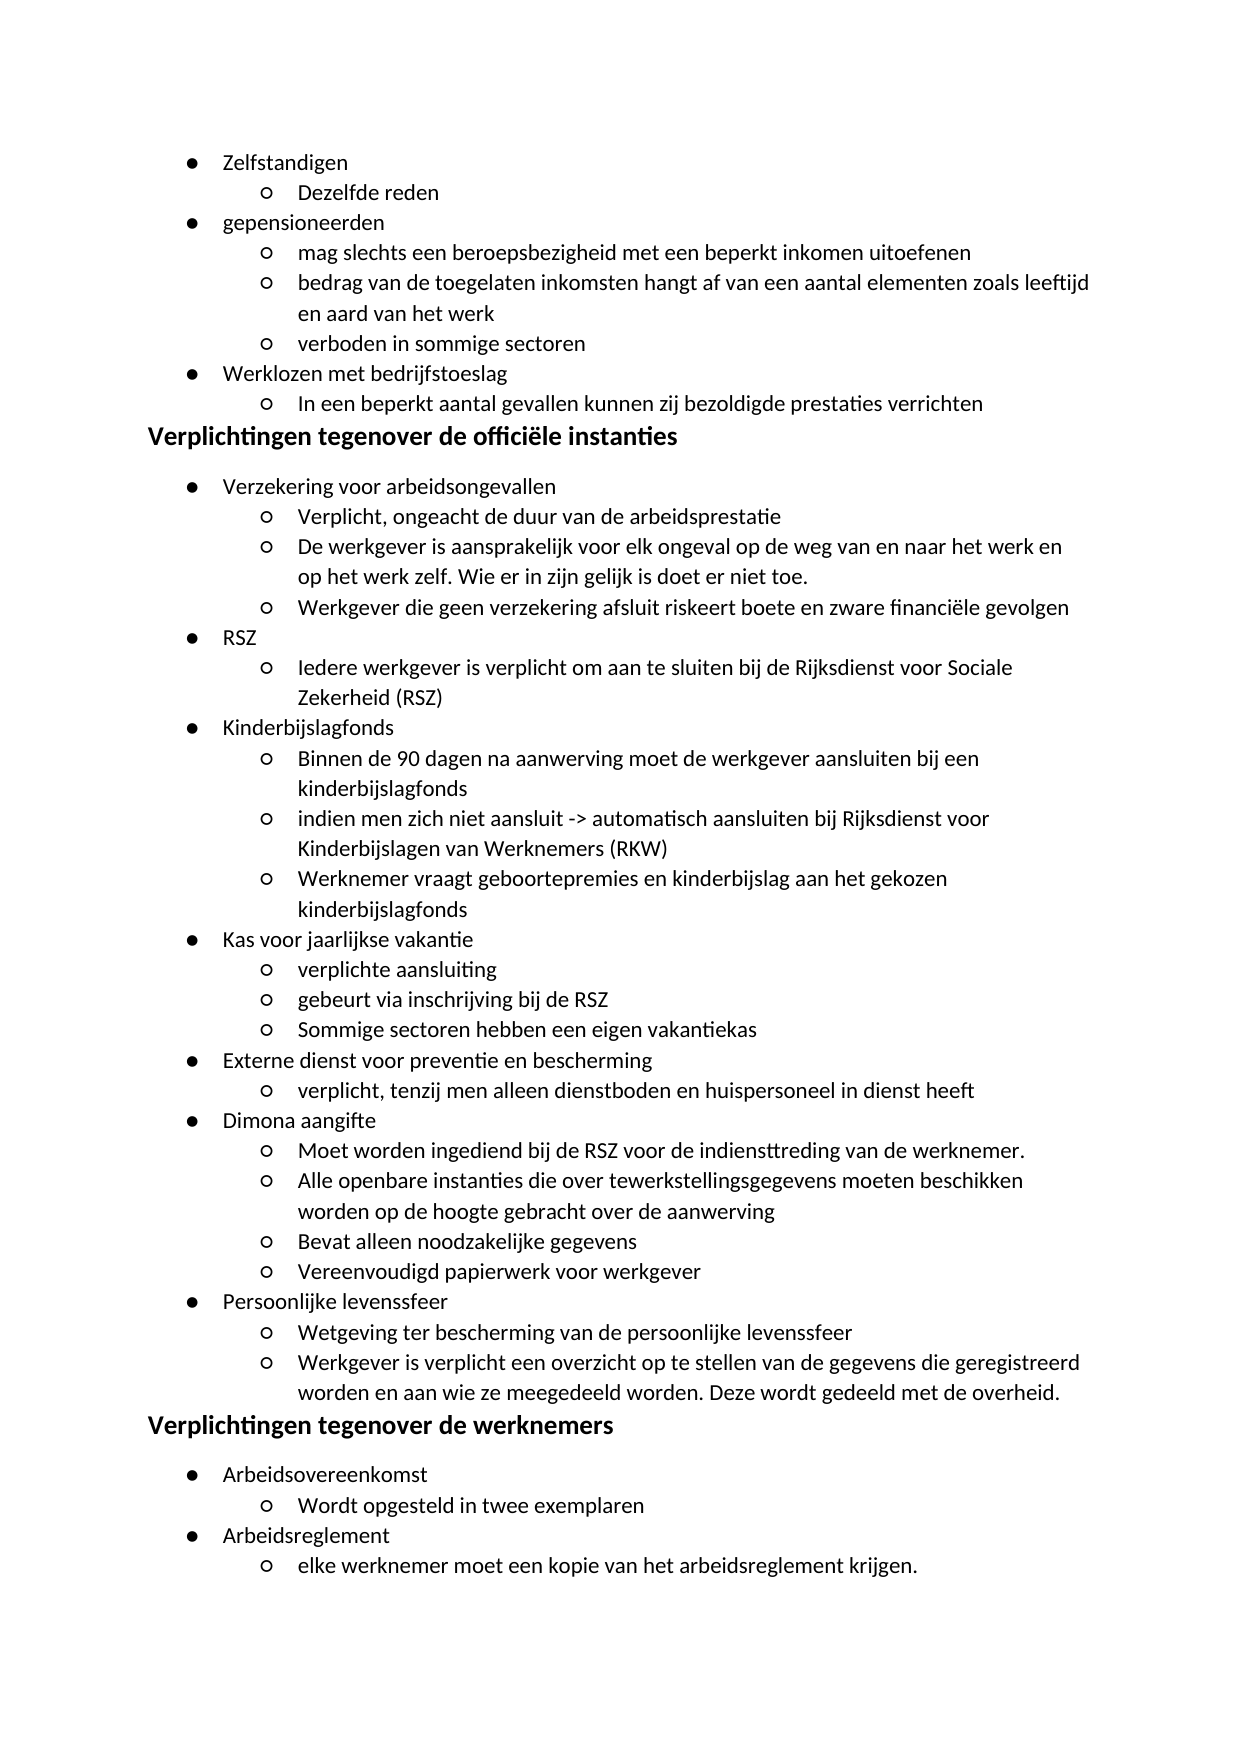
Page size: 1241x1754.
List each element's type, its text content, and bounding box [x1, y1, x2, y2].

list Werkgever die geen verzekering afsluit riskeert boete en zware financiële gevolgen [260, 593, 1093, 621]
list Bevat alleen noodzakelijke gegevens [260, 1227, 1093, 1255]
list Arbeidsreglement [185, 1521, 1093, 1549]
list gepensioneerden [185, 208, 1093, 236]
list Dezelfde reden [260, 178, 1093, 206]
list verplicht, tenzij men alleen dienstboden en huispersoneel in dienst heeft [260, 1076, 1093, 1104]
list Alle openbare instanties die over tewerkstellingsgegevens moeten beschikken worden op de hoogte gebracht over de aanwerving [260, 1167, 1093, 1225]
list elke werknemer moet een kopie van het arbeidsreglement krijgen. [260, 1551, 1093, 1579]
list Zelfstandigen [185, 148, 1093, 176]
list mag slechts een beroepsbezigheid met een beperkt inkomen uitoefenen [260, 238, 1093, 266]
list Arbeidsovereenkomst [185, 1461, 1093, 1488]
list verplichte aansluiting [260, 955, 1093, 983]
list Persoonlijke levenssfeer [185, 1287, 1093, 1315]
text Verplichtingen tegenover de officiële instanties [148, 419, 1093, 452]
list verboden in sommige sectoren [260, 329, 1093, 357]
list Verzekering voor arbeidsongevallen [185, 472, 1093, 500]
list Wordt opgesteld in twee exemplaren [260, 1491, 1093, 1519]
list Sommige sectoren hebben een eigen vakantiekas [260, 1016, 1093, 1043]
list In een beperkt aantal gevallen kunnen zij bezoldigde prestaties verrichten [260, 389, 1093, 417]
list indien men zich niet aansluit -> automatisch aansluiten bij Rijksdienst voor Kinderbijslagen van Werknemers (RKW) [260, 804, 1093, 862]
list Wetgeving ter bescherming van de persoonlijke levenssfeer [260, 1318, 1093, 1346]
list Werkgever is verplicht een overzicht op te stellen van de gegevens die geregistreerd worden en aan wie ze meegedeeld worden. Deze wordt gedeeld met de overheid. [260, 1348, 1093, 1406]
list Verplicht, ongeacht de duur van de arbeidsprestatie [260, 502, 1093, 530]
list RSZ [185, 623, 1093, 651]
list Binnen de 90 dagen na aanwerving moet de werkgever aansluiten bij een kinderbijslagfonds [260, 744, 1093, 802]
list Dimona aangifte [185, 1106, 1093, 1134]
list Kas voor jaarlijkse vakantie [185, 925, 1093, 953]
list Moet worden ingediend bij de RSZ voor de indiensttreding van de werknemer. [260, 1136, 1093, 1164]
list Werklozen met bedrijfstoeslag [185, 359, 1093, 387]
list Kinderbijslagfonds [185, 713, 1093, 741]
list gebeurt via inschrijving bij de RSZ [260, 985, 1093, 1013]
list De werkgever is aansprakelijk voor elk ongeval op de weg van en naar het werk en op het werk zelf. Wie er in zijn gelijk is doet er niet toe. [260, 532, 1093, 590]
list bedrag van de toegelaten inkomsten hangt af van een aantal elementen zoals leeftijd en aard van het werk [260, 268, 1093, 327]
list Vereenvoudigd papierwerk voor werkgever [260, 1257, 1093, 1285]
list Iedere werkgever is verplicht om aan te sluiten bij de Rijksdienst voor Sociale Zekerheid (RSZ) [260, 653, 1093, 711]
list Werknemer vraagt geboortepremies en kinderbijslag aan het gekozen kinderbijslagfonds [260, 864, 1093, 923]
list Externe dienst voor preventie en bescherming [185, 1046, 1093, 1074]
text Verplichtingen tegenover de werknemers [148, 1408, 1093, 1441]
